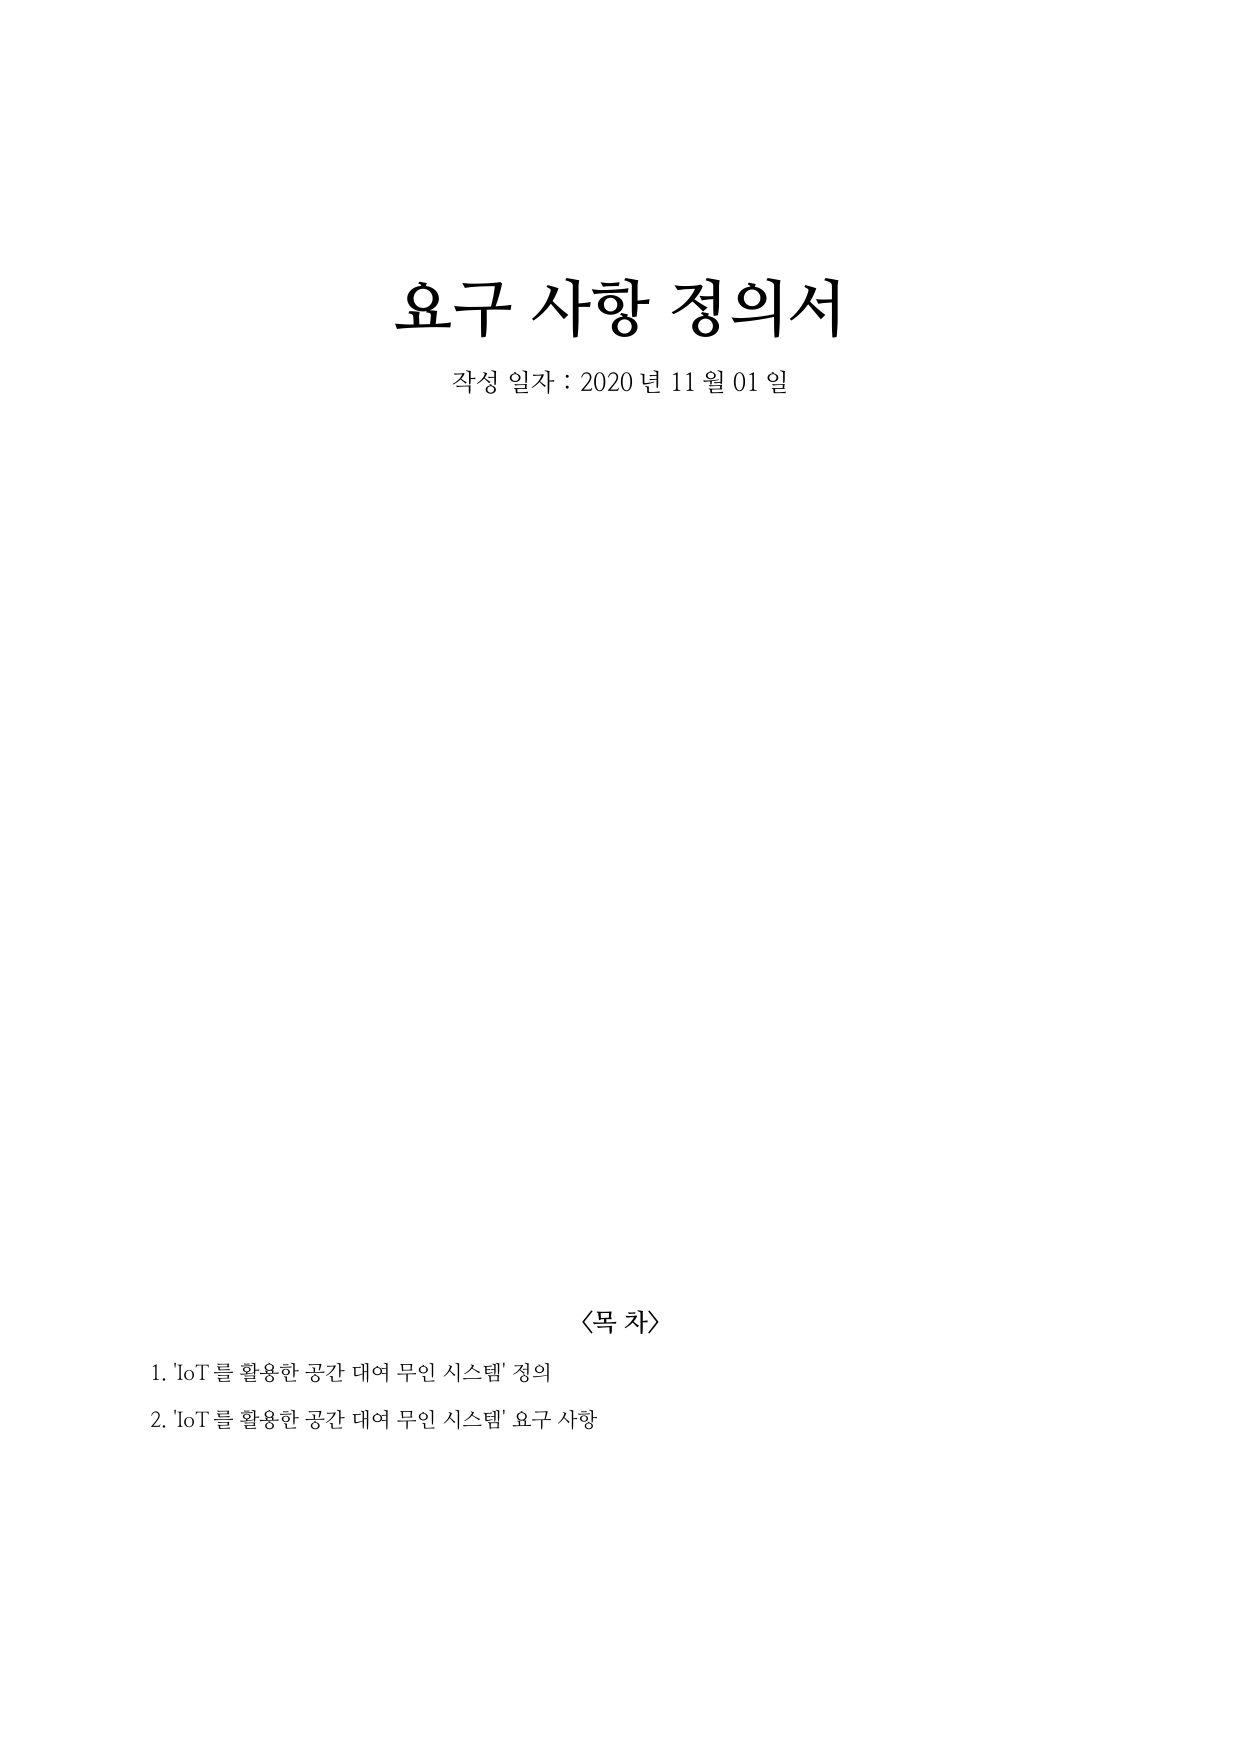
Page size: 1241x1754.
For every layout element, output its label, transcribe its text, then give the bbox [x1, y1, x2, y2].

text 요구 사항 정의서 [150, 273, 1090, 345]
text <목 차> [150, 1308, 1090, 1337]
text 2. 'IoT를 활용한 공간 대여 무인 시스템' 요구 사항 [150, 1409, 1090, 1433]
text 1. 'IoT를 활용한 공간 대여 무인 시스템' 정의 [150, 1361, 1090, 1385]
text 작성 일자 : 2020년 11월 01일 [150, 369, 1090, 398]
